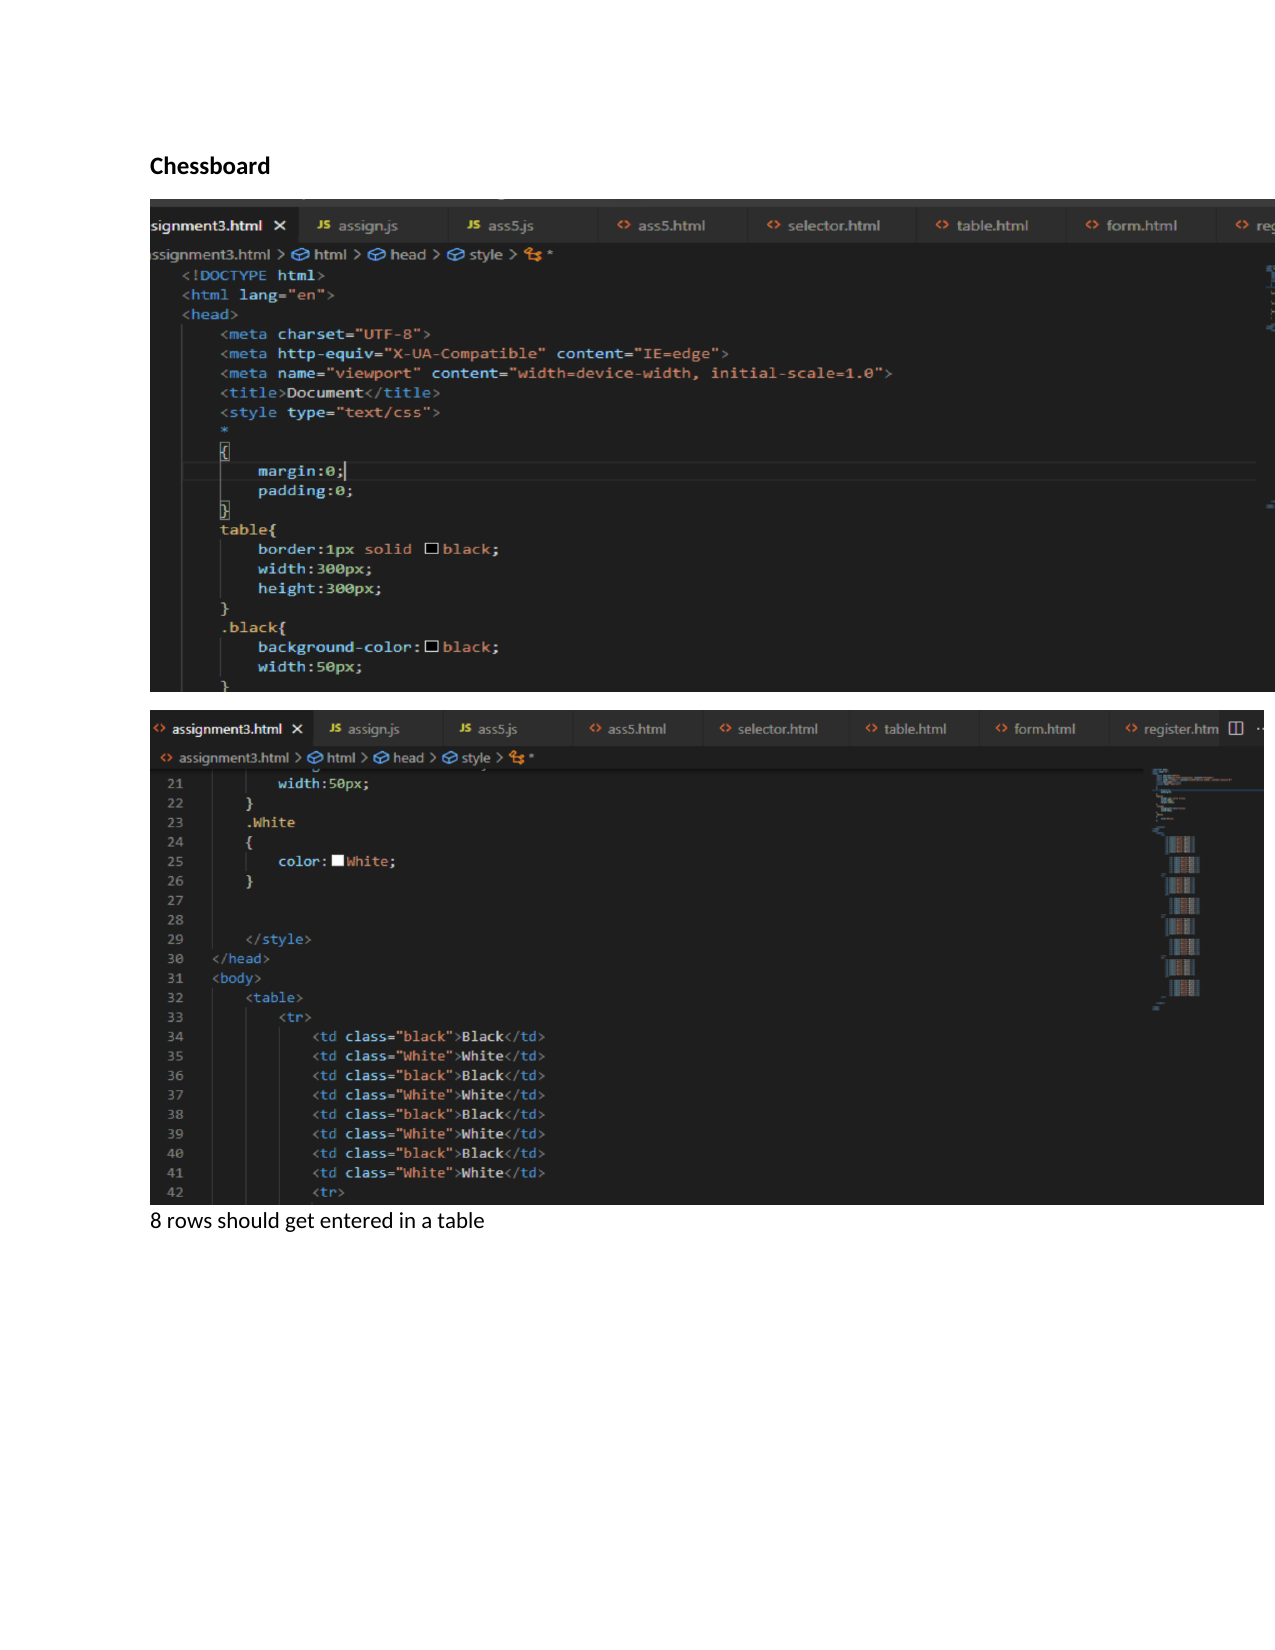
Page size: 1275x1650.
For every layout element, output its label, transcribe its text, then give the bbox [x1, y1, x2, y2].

text 8 rows should get entered in a table [150, 1205, 1125, 1234]
text Chessboard [150, 150, 1125, 181]
picture [150, 710, 1264, 1205]
picture [150, 199, 1275, 692]
